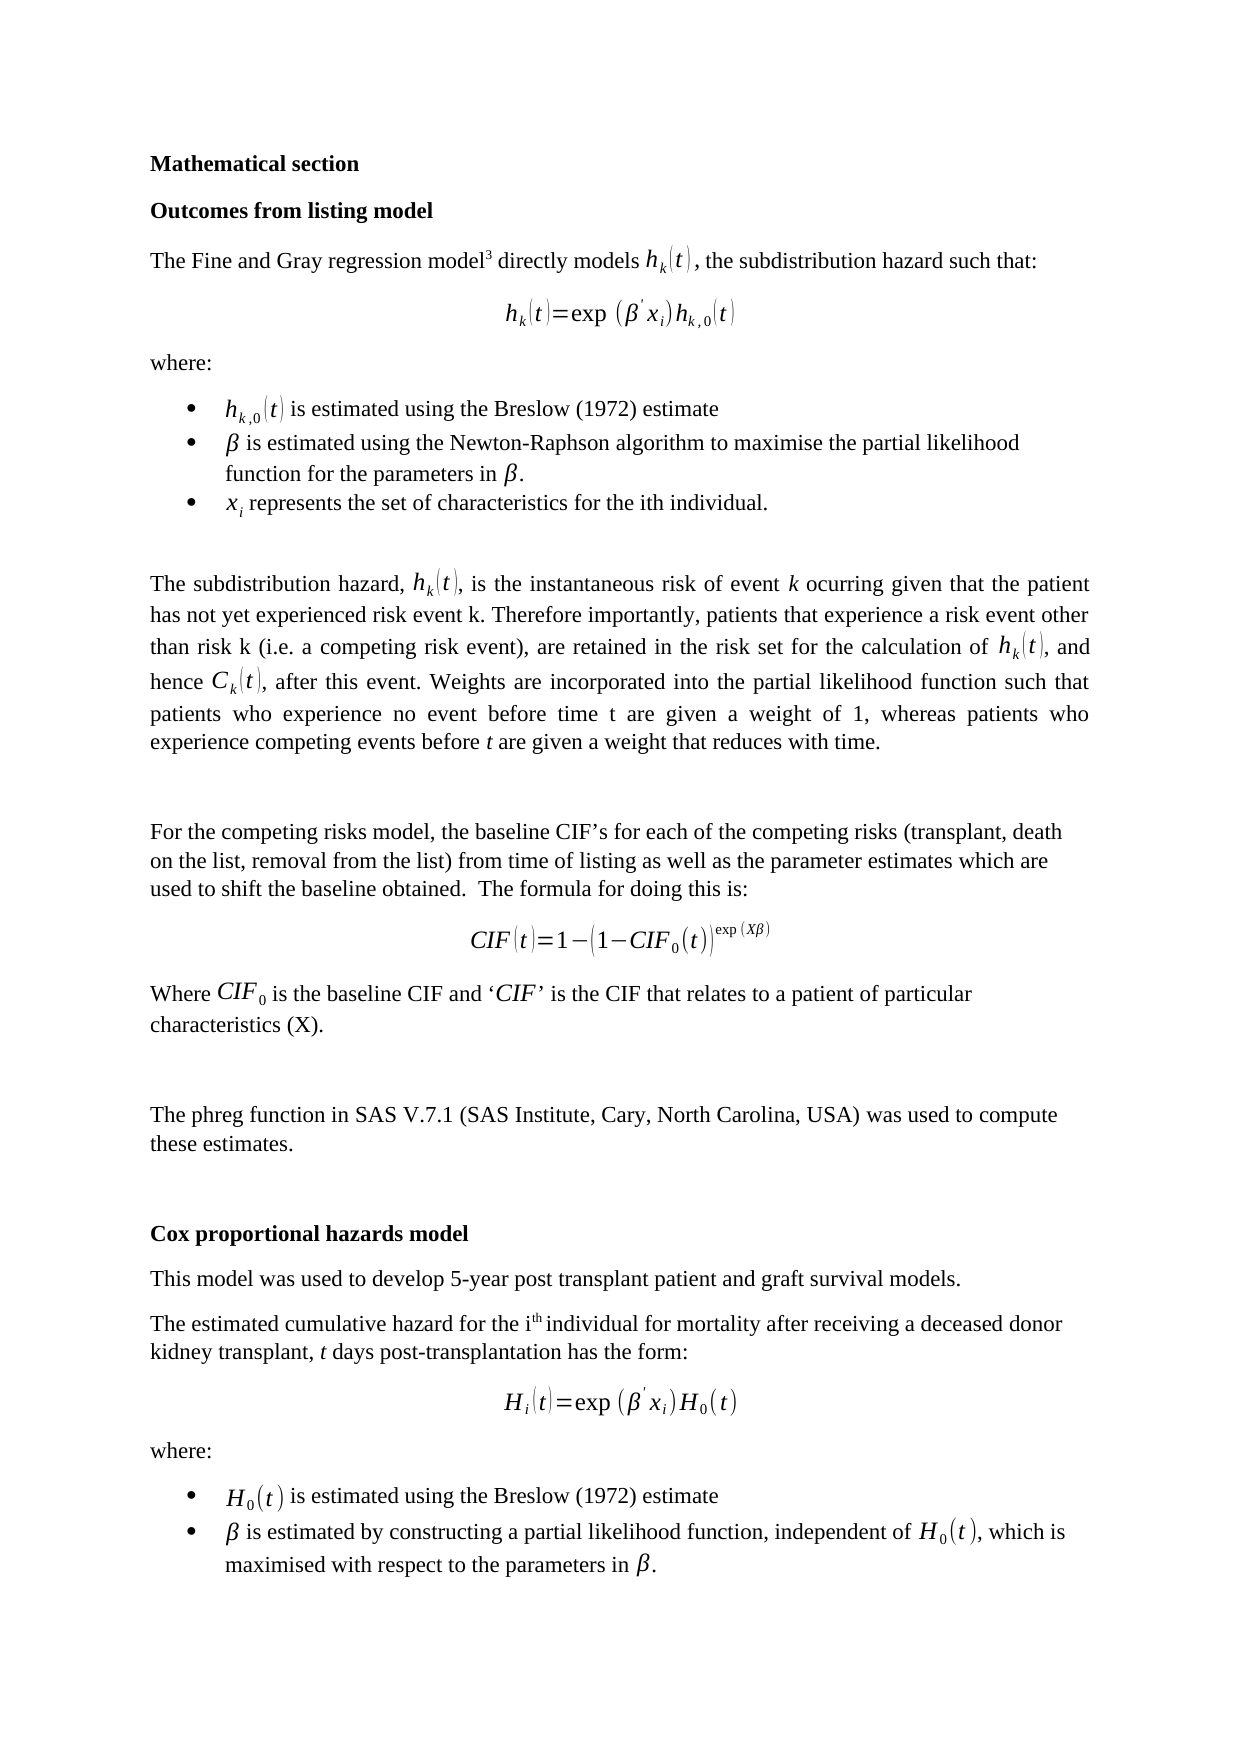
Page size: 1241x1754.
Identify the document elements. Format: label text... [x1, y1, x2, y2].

text Where is the baseline CIF and ‘’ is the CIF that relates to a patient of particular characteristics (X). [150, 977, 1090, 1037]
list is estimated using the Breslow (1972) estimate [187, 1482, 1090, 1514]
list is estimated using the Newton-Raphson algorithm to maximise the partial likelihood function for the parameters in . [187, 428, 1090, 487]
list represents the set of characteristics for the ith individual. [187, 489, 1090, 521]
text The subdistribution hazard, , is the instantaneous risk of event k ocurring given that the patient has not yet experienced risk event k. Therefore importantly, patients that experience a risk event other than risk k (i.e. a competing risk event), are retained in the risk set for the calculation of , and hence , after this event. Weights are incorporated into the partial likelihood function such that patients who experience no event before time t are given a weight of 1, whereas patients who experience competing events before t are given a weight that reduces with time. [150, 567, 1090, 754]
text Mathematical section [150, 150, 1090, 176]
text where: [150, 1437, 1090, 1464]
text The phreg function in SAS V.7.1 (SAS Institute, Cary, North Carolina, USA) was used to compute these estimates. [150, 1101, 1090, 1156]
text This model was used to develop 5-year post transplant patient and graft survival models. [150, 1265, 1090, 1291]
text For the competing risks model, the baseline CIF’s for each of the competing risks (transplant, death on the list, removal from the list) from time of listing as well as the parameter estimates which are used to shift the baseline obtained. The formula for doing this is: [150, 818, 1090, 902]
text The Fine and Gray regression model3 directly models the subdistribution hazard such that: [150, 244, 1090, 277]
list is estimated using the Breslow (1972) estimate [187, 394, 1090, 427]
text The estimated cumulative hazard for the ith individual for mortality after receiving a deceased donor kidney transplant, t days post-transplantation has the form: [150, 1310, 1090, 1365]
text Outcomes from listing model [150, 197, 1090, 223]
list is estimated by constructing a partial likelihood function, independent of , which is maximised with respect to the parameters in . [187, 1516, 1090, 1578]
text where: [150, 349, 1090, 375]
text Cox proportional hazards model [150, 1220, 1090, 1246]
